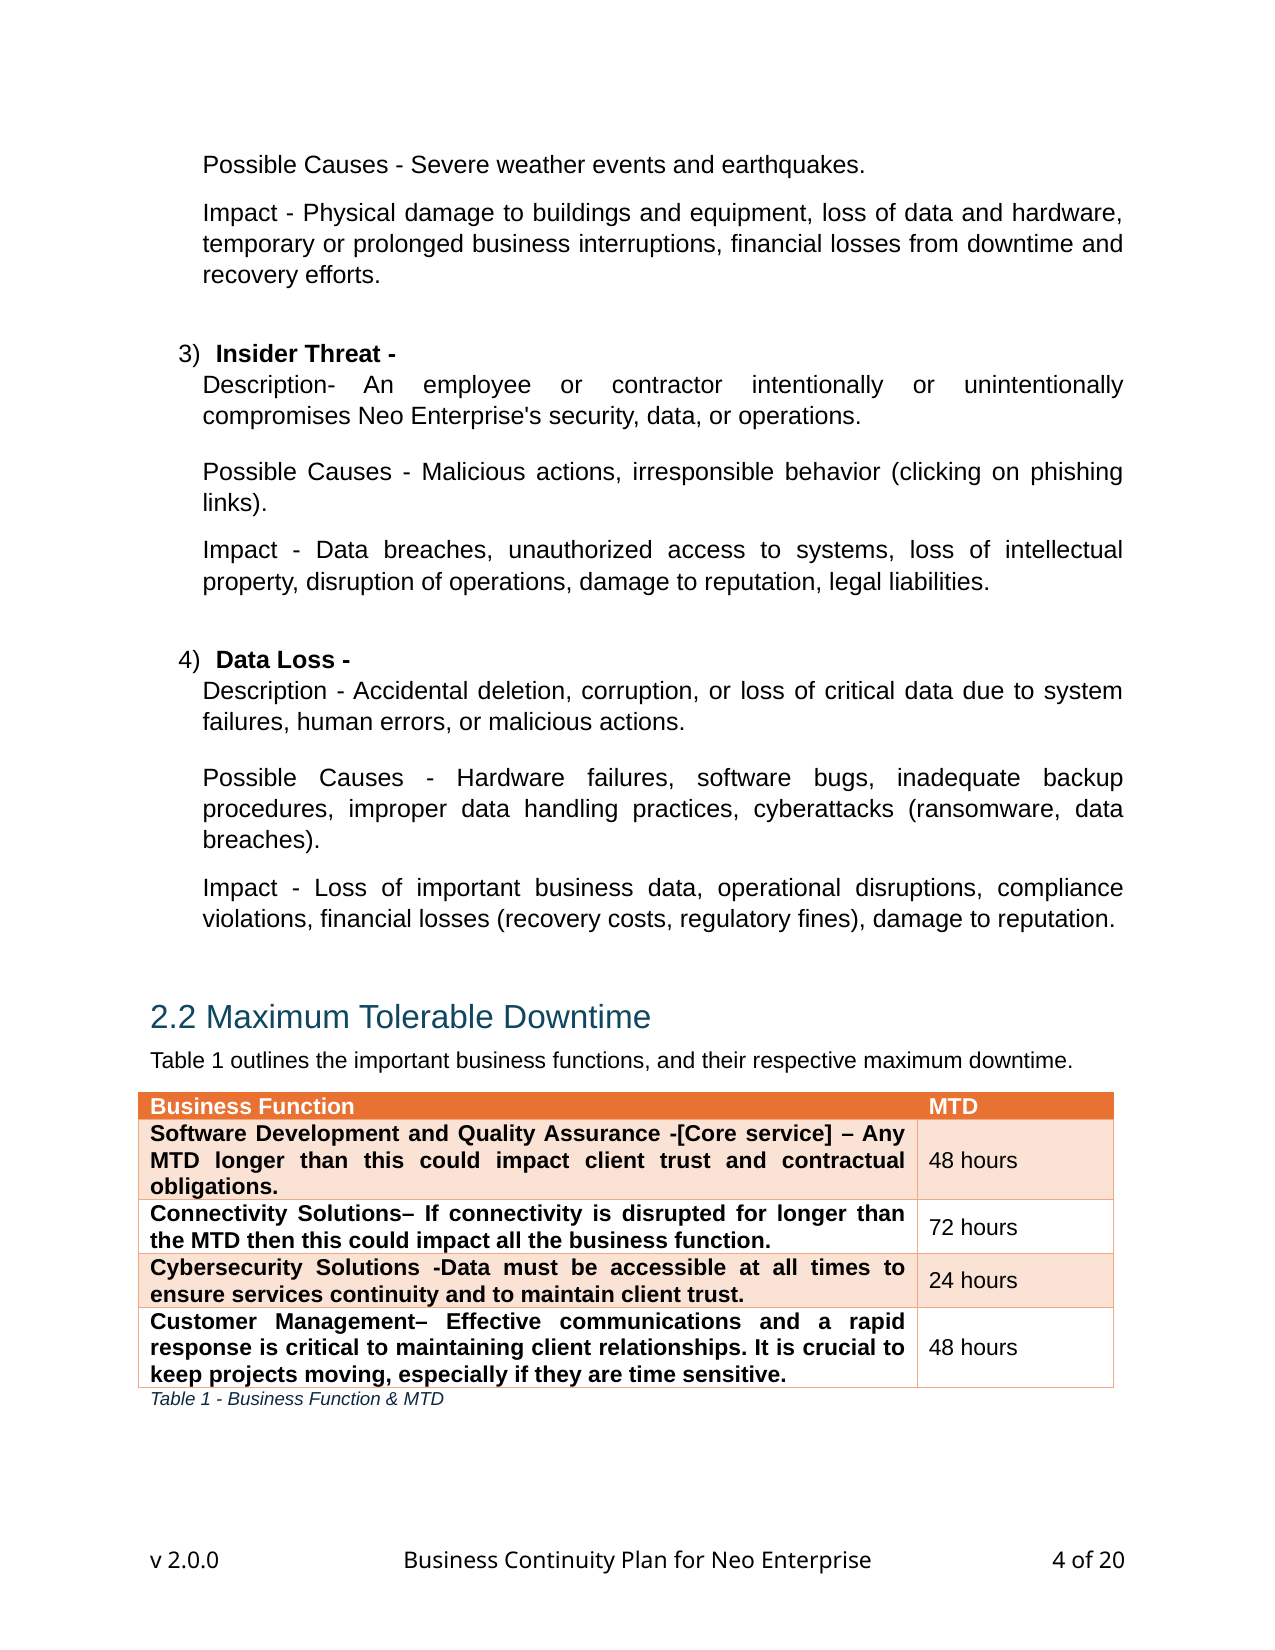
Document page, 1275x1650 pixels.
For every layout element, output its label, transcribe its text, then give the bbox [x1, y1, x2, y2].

table_cell Cybersecurity Solutions -Data must be accessible at all times to ensure services continuity and to maintain client trust. [139, 1254, 917, 1307]
text Table 1 - Business Function & MTD [150, 1388, 1125, 1409]
text Possible Causes - Severe weather events and earthquakes. [202, 150, 1125, 179]
text Possible Causes - Hardware failures, software bugs, inadequate backup procedures, improper data handling practices, cyberattacks (ransomware, data breaches). [202, 763, 1125, 854]
table_header Business Function [139, 1093, 917, 1119]
table_cell Connectivity Solutions– If connectivity is disrupted for longer than the MTD then this could impact all the business function. [139, 1200, 917, 1253]
text Impact - Loss of important business data, operational disruptions, compliance violations, financial losses (recovery costs, regulatory fines), damage to reputation. [202, 873, 1125, 933]
text Impact - Data breaches, unauthorized access to systems, loss of intellectual property, disruption of operations, damage to reputation, legal liabilities. [202, 535, 1125, 595]
table_cell 24 hours [918, 1254, 1113, 1307]
table_cell Software Development and Quality Assurance -[Core service] – Any MTD longer than this could impact client trust and contractual obligations. [139, 1120, 917, 1199]
text Table 1 outlines the important business functions, and their respective maximum downtime. [150, 1047, 1125, 1073]
table_cell 72 hours [918, 1200, 1113, 1253]
list Data Loss - [178, 645, 1125, 674]
table_cell 48 hours [918, 1120, 1113, 1199]
text Possible Causes - Malicious actions, irresponsible behavior (clicking on phishing links). [202, 457, 1125, 516]
subtitle 2.2 Maximum Tolerable Downtime [150, 997, 1125, 1035]
text Description- An employee or contractor intentionally or unintentionally compromises Neo Enterprise's security, data, or operations. [202, 369, 1125, 429]
list Insider Threat - [178, 338, 1125, 367]
table_cell Customer Management– Effective communications and a rapid response is critical to maintaining client relationships. It is crucial to keep projects moving, especially if they are time sensitive. [139, 1308, 917, 1387]
table_header MTD [918, 1093, 1113, 1119]
text Impact - Physical damage to buildings and equipment, loss of data and hardware, temporary or prolonged business interruptions, financial losses from downtime and recovery efforts. [202, 198, 1125, 288]
table_cell 48 hours [918, 1308, 1113, 1387]
text Description - Accidental deletion, corruption, or loss of critical data due to system failures, human errors, or malicious actions. [202, 676, 1125, 736]
